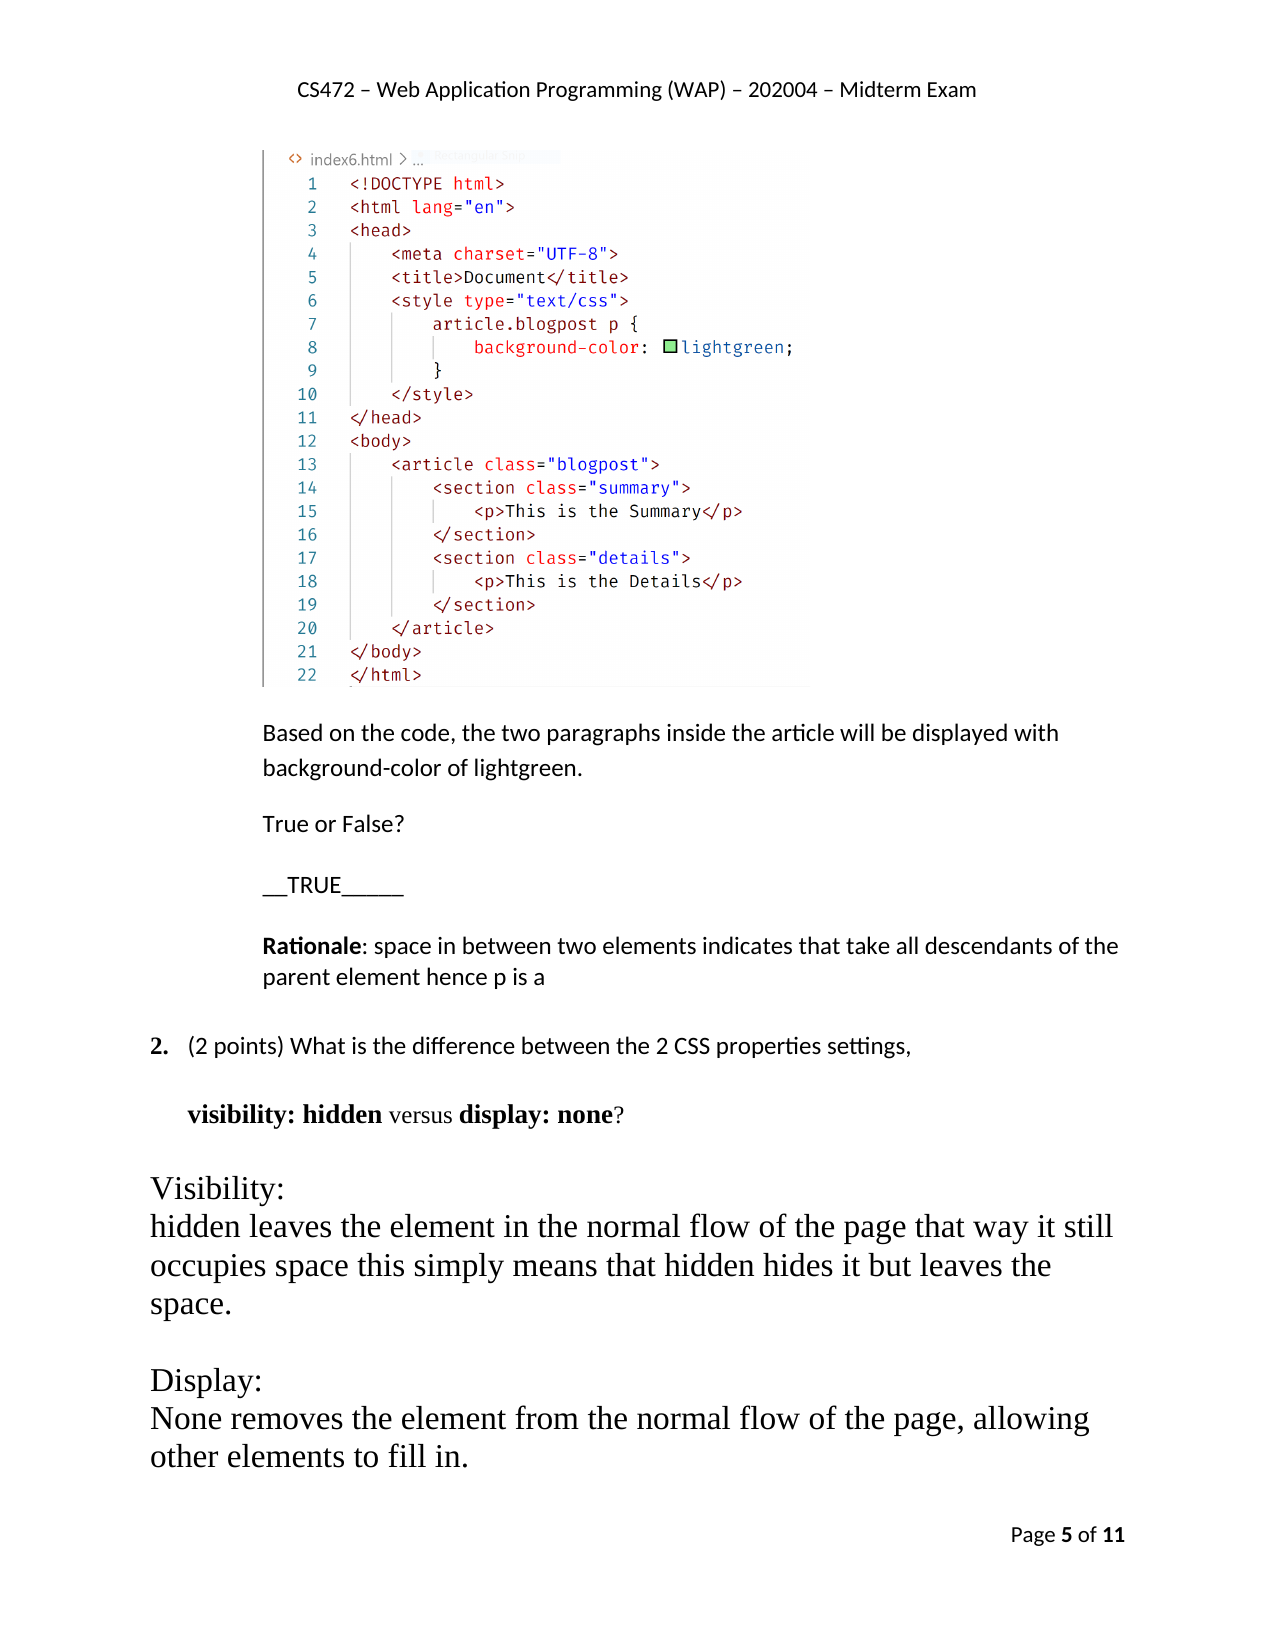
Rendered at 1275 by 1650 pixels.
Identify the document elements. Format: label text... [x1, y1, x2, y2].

text hidden leaves the element in the normal flow of the page that way it still occupies space this simply means that hidden hides it but leaves the space. [150, 1206, 1125, 1321]
text Display: [150, 1360, 1125, 1398]
text Visibility: [150, 1168, 1125, 1206]
list __TRUE_____ [262, 869, 1125, 900]
list Rationale: space in between two elements indicates that take all descendants of the parent element hence p is a [262, 930, 1125, 991]
list (2 points) What is the difference between the 2 CSS properties settings, [150, 1030, 1125, 1060]
picture [262, 150, 811, 687]
text None removes the element from the normal flow of the page, allowing other elements to fill in. [150, 1398, 1125, 1475]
text visibility: hidden versus display: none? [187, 1099, 1125, 1130]
list True or False? [262, 808, 1125, 839]
list Based on the code, the two paragraphs inside the article will be displayed with background-color of lightgreen. [262, 717, 1125, 783]
